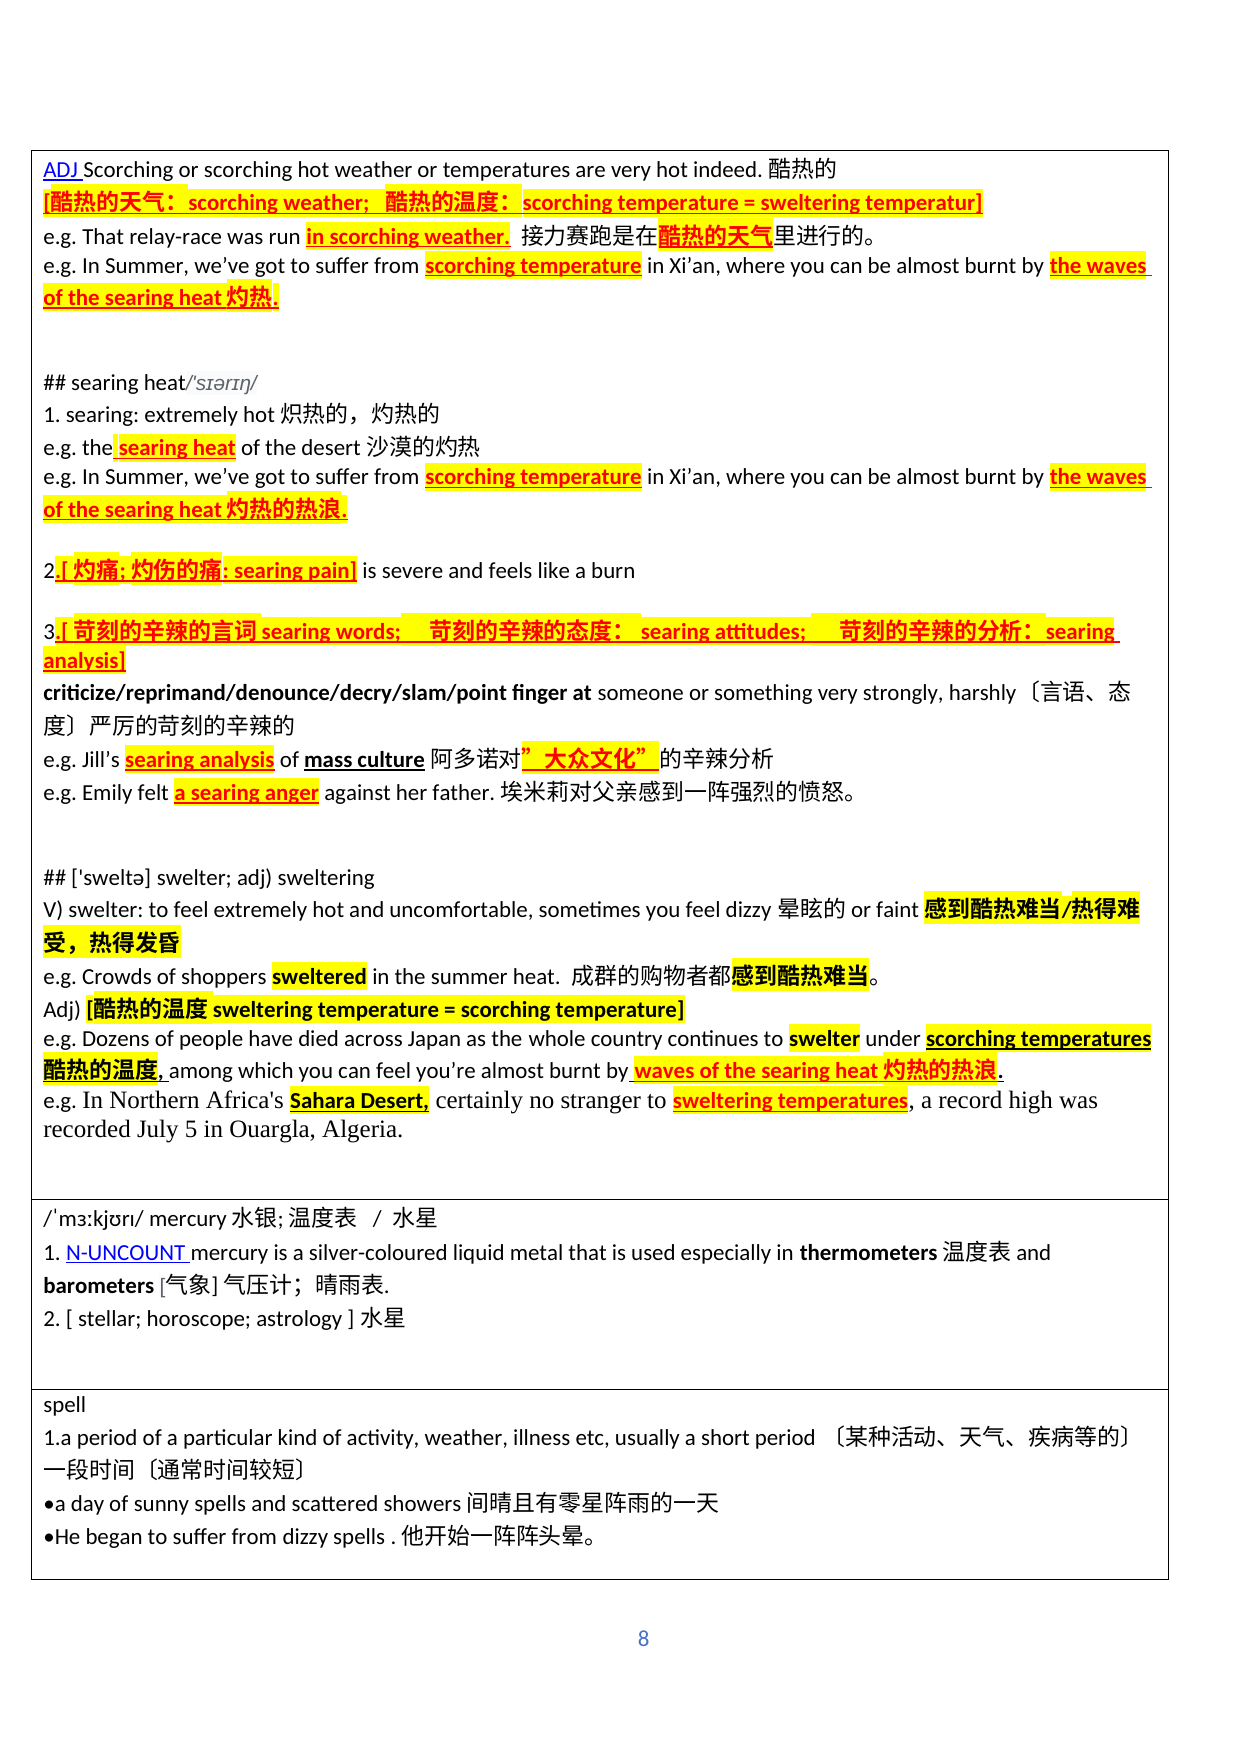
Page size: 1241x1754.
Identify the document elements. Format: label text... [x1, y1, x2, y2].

table_cell /ˈmɜːkjʊrɪ/ mercury水银; 温度表 / 水星 1. N-UNCOUNT mercury is a silver-coloured liquid metal that is used especially in thermometers温度表 and barometers [气象] 气压计；晴雨表. 2. [ stellar; horoscope; astrology ] 水星 [32, 1200, 1168, 1389]
